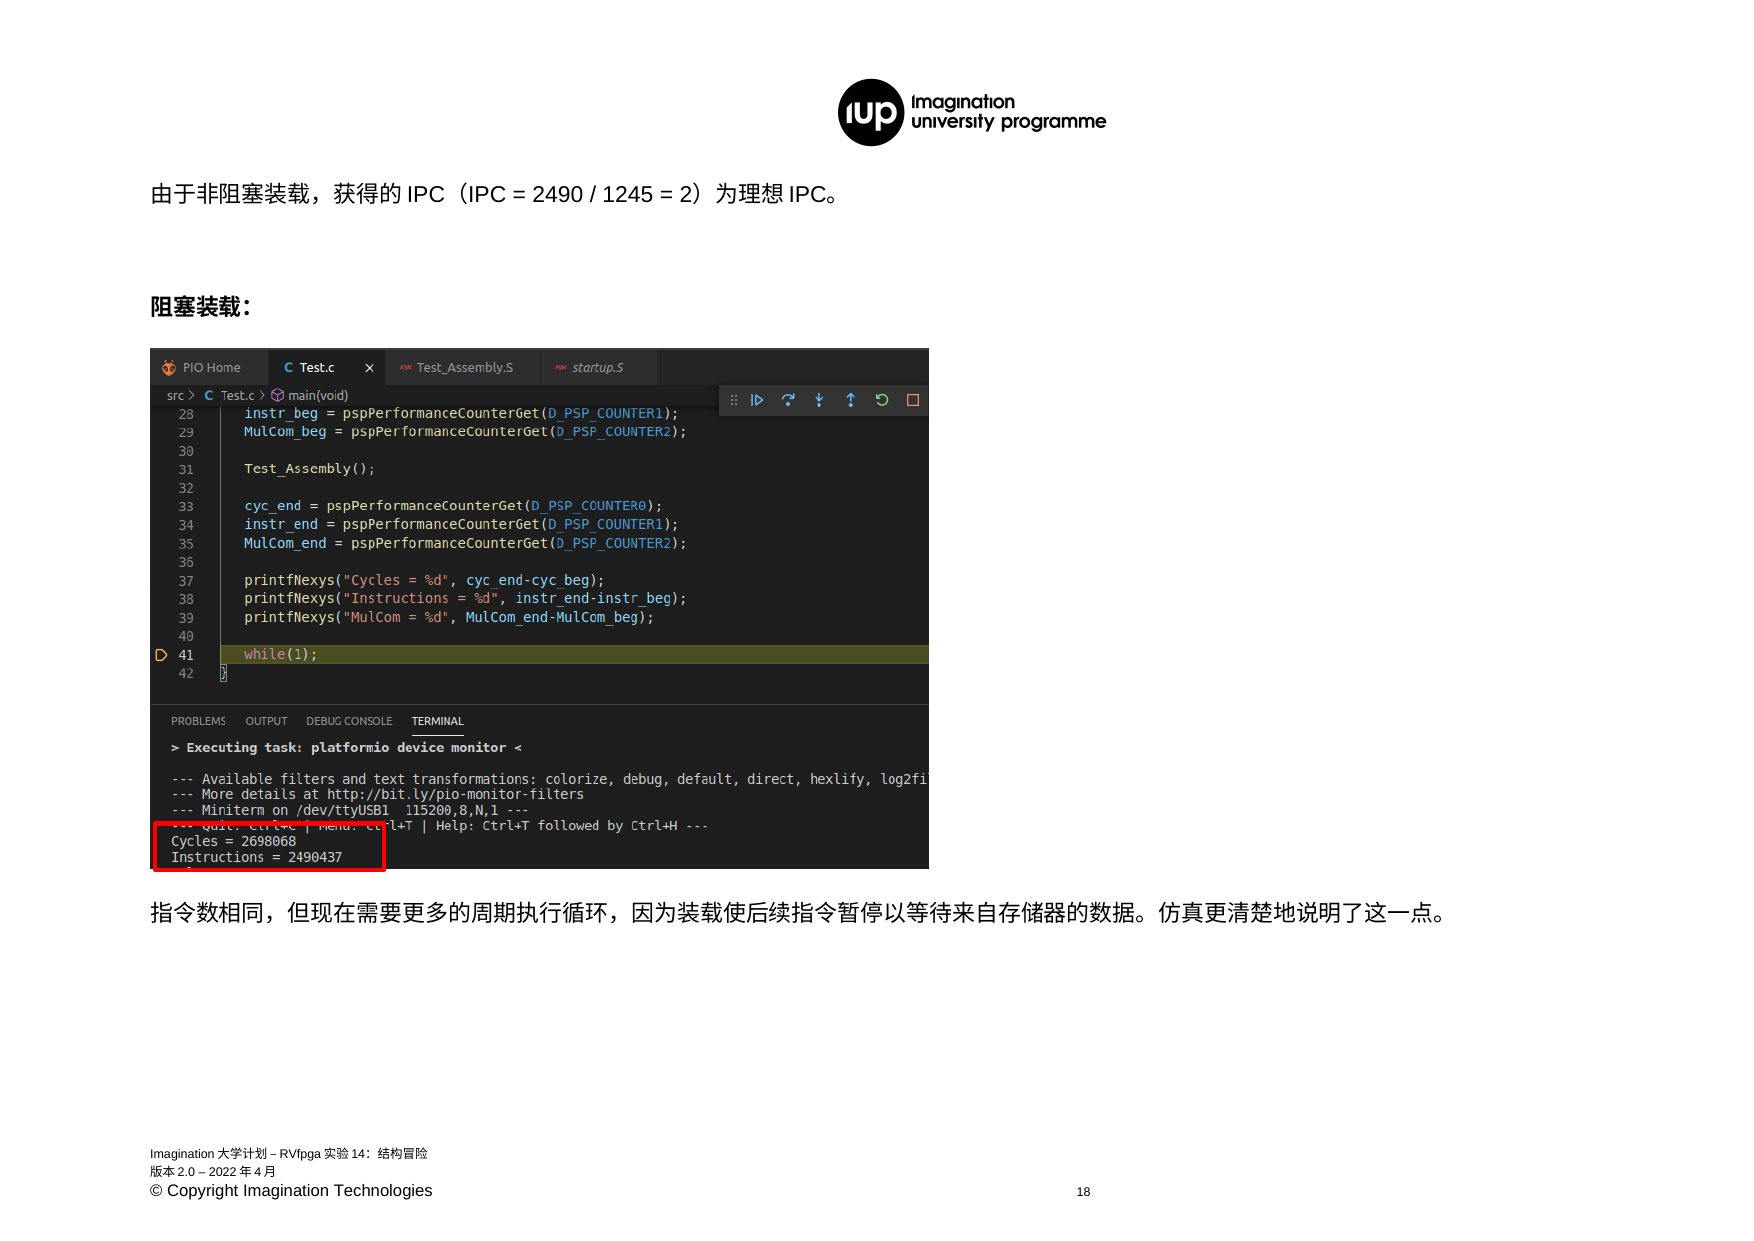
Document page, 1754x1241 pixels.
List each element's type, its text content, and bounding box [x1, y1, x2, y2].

text 由于非阻塞装载，获得的IPC（IPC = 2490 / 1245 = 2）为理想IPC。 [150, 176, 1566, 209]
picture [837, 77, 1108, 148]
picture [157, 826, 382, 868]
picture [150, 348, 929, 869]
text 指令数相同，但现在需要更多的周期执行循环，因为装载使后续指令暂停以等待来自存储器的数据。仿真更清楚地说明了这一点。 [150, 894, 1566, 928]
text 阻塞装载： [150, 289, 1566, 322]
